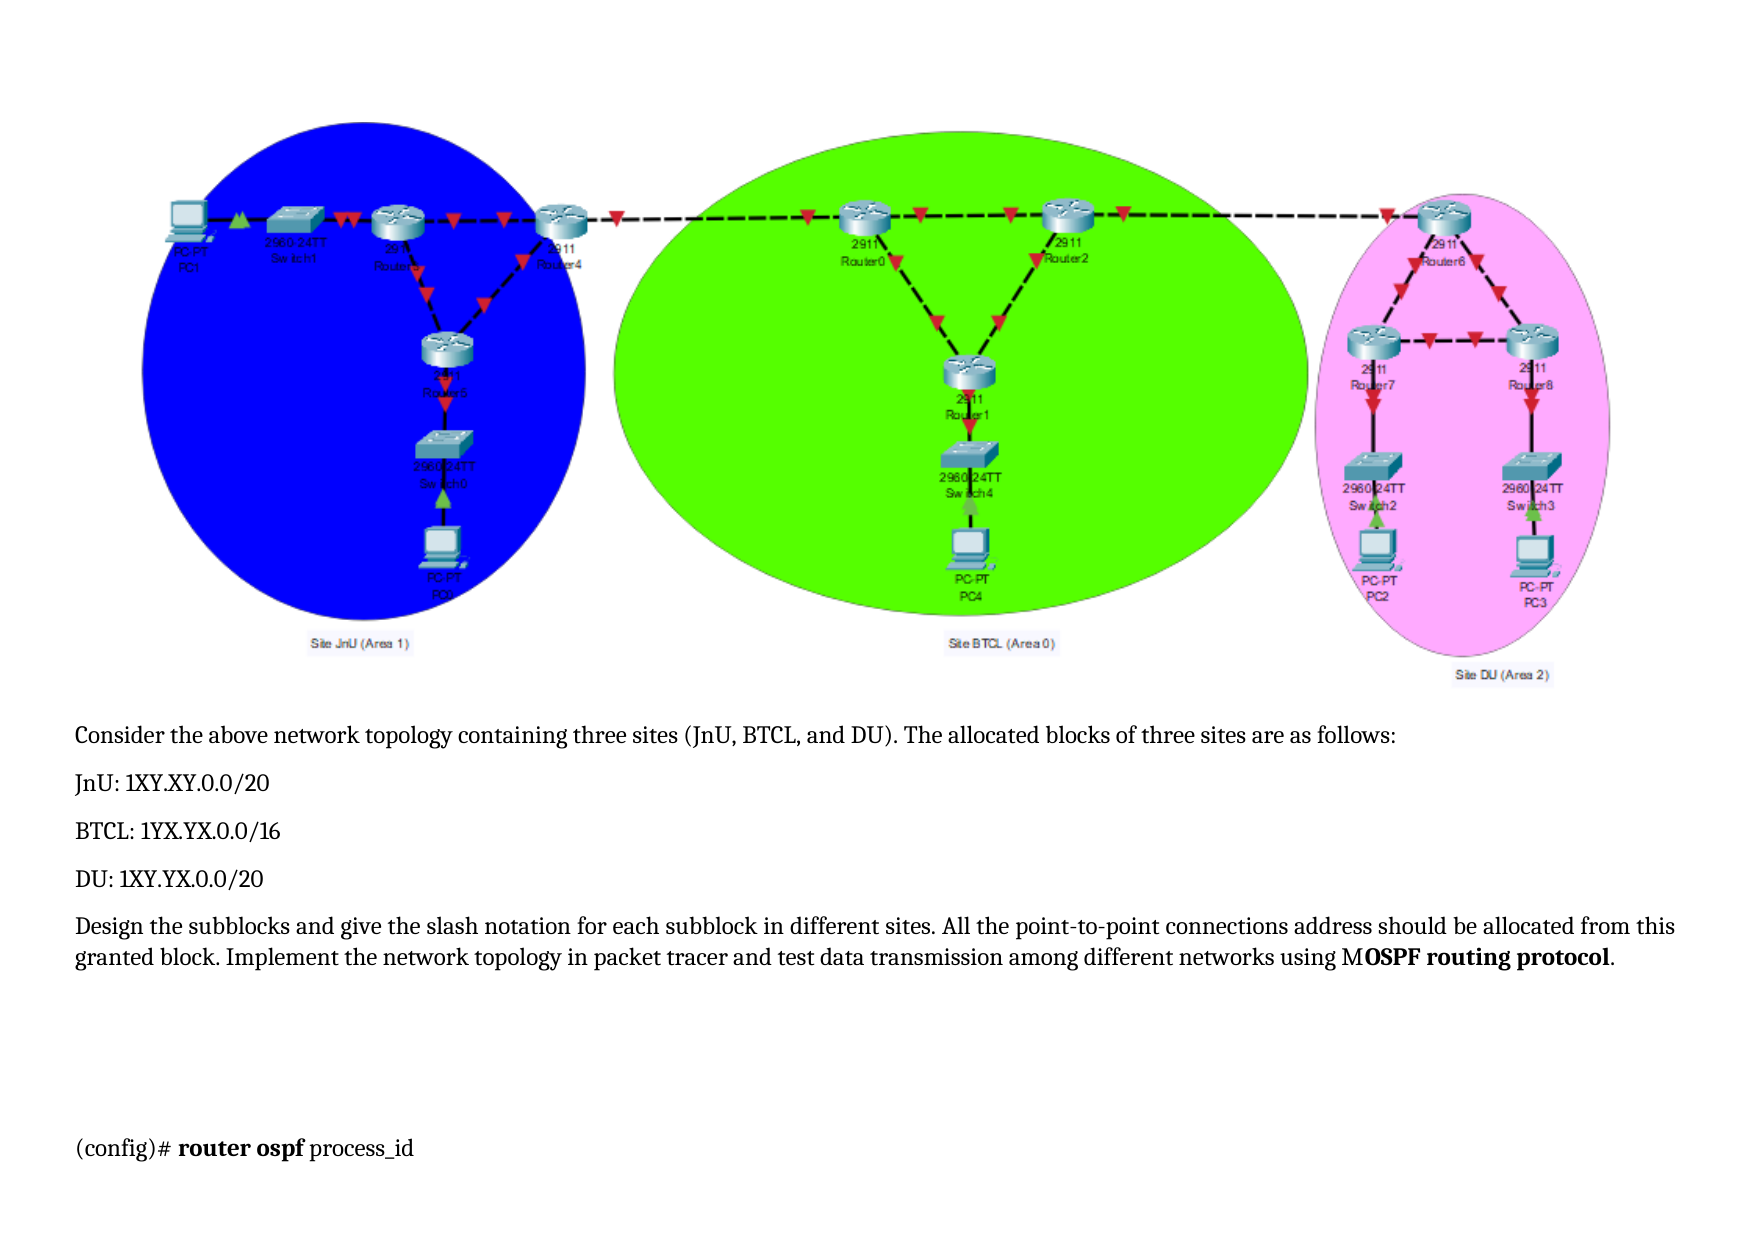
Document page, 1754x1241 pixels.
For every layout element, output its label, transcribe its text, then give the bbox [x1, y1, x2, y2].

text BTCL: 1YX.YX.0.0/16 [75, 817, 1679, 846]
text (config)# router ospf process_id [75, 1134, 1679, 1163]
picture [131, 122, 1623, 703]
text Design the subblocks and give the slash notation for each subblock in different sites. All the point-to-point connections address should be allocated from this granted block. Implement the network topology in packet tracer and test data transmission among different networks using MOSPF routing protocol. [75, 912, 1679, 972]
text Consider the above network topology containing three sites (JnU, BTCL, and DU). The allocated blocks of three sites are as follows: [75, 721, 1679, 750]
text DU: 1XY.YX.0.0/20 [75, 864, 1679, 893]
text JnU: 1XY.XY.0.0/20 [75, 769, 1679, 798]
